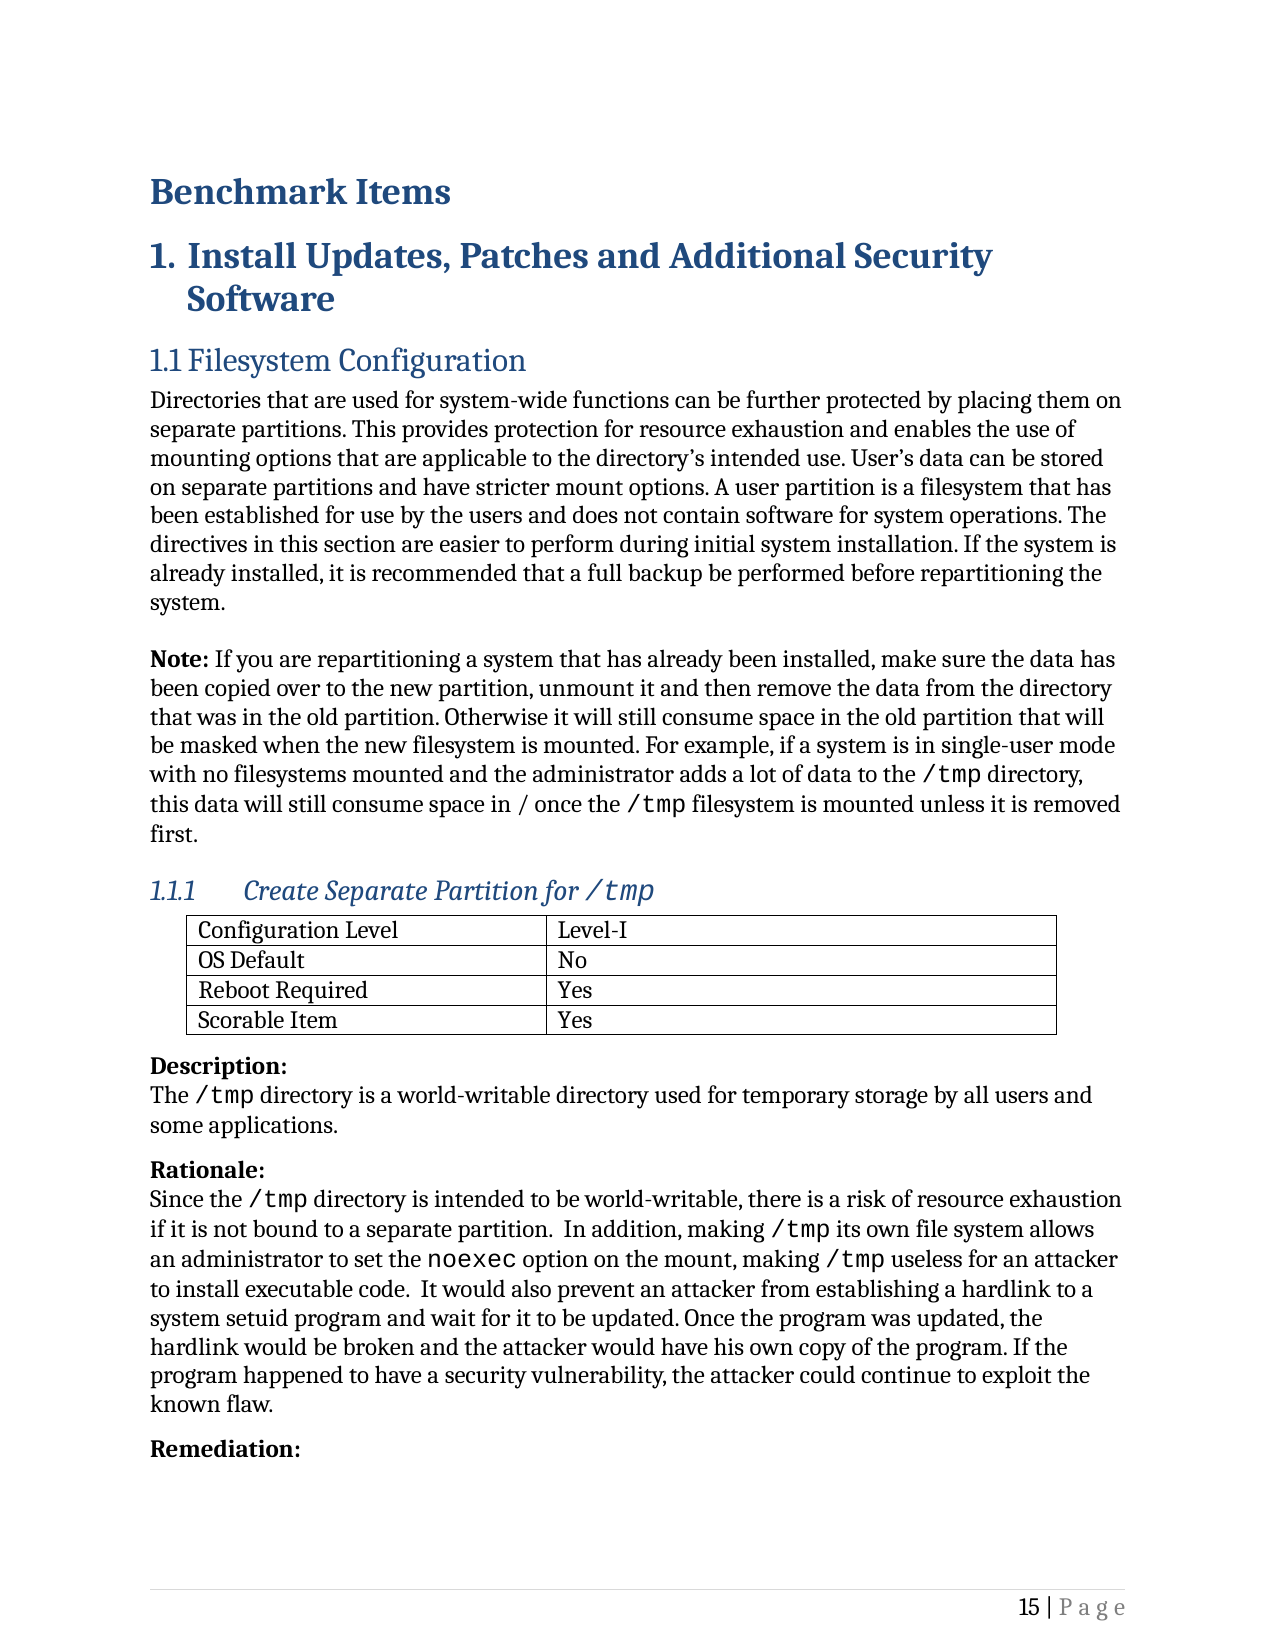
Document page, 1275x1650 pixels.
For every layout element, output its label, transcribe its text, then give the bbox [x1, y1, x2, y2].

subtitle Install Updates, Patches and Additional Security Software [150, 235, 1125, 321]
subtitle Create Separate Partition for /tmp [150, 874, 1125, 909]
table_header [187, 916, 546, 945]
text Description: [150, 1052, 1125, 1081]
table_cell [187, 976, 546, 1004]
text The /tmp directory is a world-writable directory used for temporary storage by all users and some applications. [150, 1081, 1125, 1139]
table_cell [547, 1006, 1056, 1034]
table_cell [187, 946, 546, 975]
text Note: If you are repartitioning a system that has already been installed, make sure the data has been copied over to the new partition, unmount it and then remove the data from the directory that was in the old partition. Otherwise it will still consume space in the old partition that will be masked when the new filesystem is mounted. For example, if a system is in single-user mode with no filesystems mounted and the administrator adds a lot of data to the /tmp directory, this data will still consume space in / once the /tmp filesystem is mounted unless it is removed first. [150, 645, 1125, 849]
text Rationale: [150, 1156, 1125, 1185]
text Remediation: [150, 1435, 1125, 1464]
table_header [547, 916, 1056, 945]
text Since the /tmp directory is intended to be world-writable, there is a risk of resource exhaustion if it is not bound to a separate partition. In addition, making /tmp its own file system allows an administrator to set the noexec option on the mount, making /tmp useless for an attacker to install executable code. It would also prevent an attacker from establishing a hardlink to a system setuid program and wait for it to be updated. Once the program was updated, the hardlink would be broken and the attacker would have his own copy of the program. If the program happened to have a security vulnerability, the attacker could continue to exploit the known flaw. [150, 1185, 1125, 1419]
subtitle Benchmark Items [150, 171, 1125, 214]
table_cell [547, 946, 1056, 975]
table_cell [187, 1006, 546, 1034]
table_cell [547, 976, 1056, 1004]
subtitle Filesystem Configuration [150, 342, 1125, 380]
text Directories that are used for system-wide functions can be further protected by placing them on separate partitions. This provides protection for resource exhaustion and enables the use of mounting options that are applicable to the directory’s intended use. User’s data can be stored on separate partitions and have stricter mount options. A user partition is a filesystem that has been established for use by the users and does not contain software for system operations. The directives in this section are easier to perform during initial system installation. If the system is already installed, it is recommended that a full backup be performed before repartitioning the system. [150, 386, 1125, 616]
